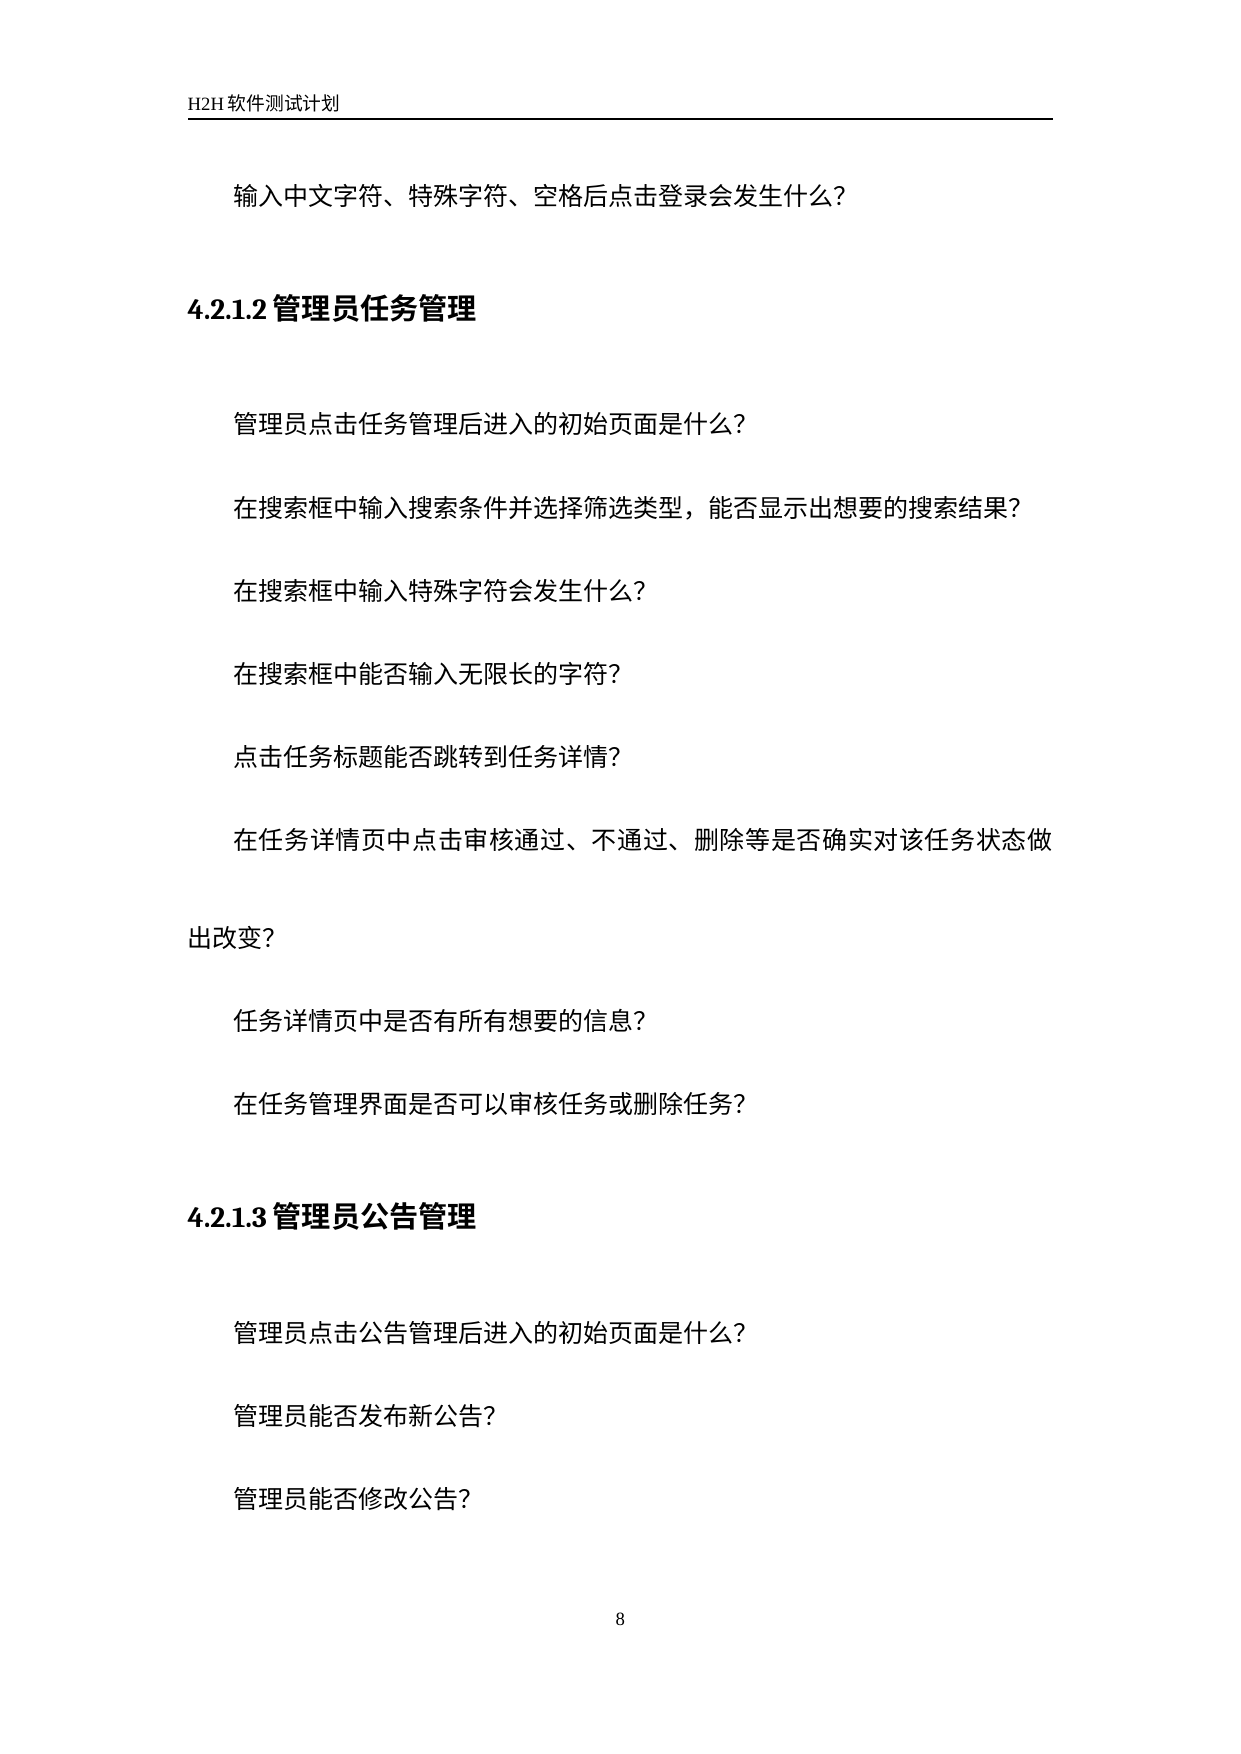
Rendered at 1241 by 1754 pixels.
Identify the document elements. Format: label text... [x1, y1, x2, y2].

text 任务详情页中是否有所有想要的信息？ [187, 987, 1053, 1052]
text 管理员能否修改公告？ [187, 1465, 1053, 1530]
text 在搜索框中能否输入无限长的字符？ [187, 640, 1053, 705]
text 点击任务标题能否跳转到任务详情？ [187, 723, 1053, 788]
text 输入中文字符、特殊字符、空格后点击登录会发生什么？ [187, 162, 1053, 227]
text 在任务详情页中点击审核通过、不通过、删除等是否确实对该任务状态做出改变？ [187, 806, 1053, 969]
text 管理员能否发布新公告？ [187, 1382, 1053, 1447]
text 在搜索框中输入特殊字符会发生什么？ [187, 557, 1053, 622]
text 在任务管理界面是否可以审核任务或删除任务？ [187, 1070, 1053, 1135]
text 管理员点击公告管理后进入的初始页面是什么？ [187, 1299, 1053, 1364]
text 管理员点击任务管理后进入的初始页面是什么？ [187, 391, 1053, 456]
subtitle 4.2.1.2管理员任务管理 [187, 274, 1053, 339]
subtitle 4.2.1.3管理员公告管理 [187, 1182, 1053, 1247]
text 在搜索框中输入搜索条件并选择筛选类型，能否显示出想要的搜索结果？ [187, 474, 1053, 539]
